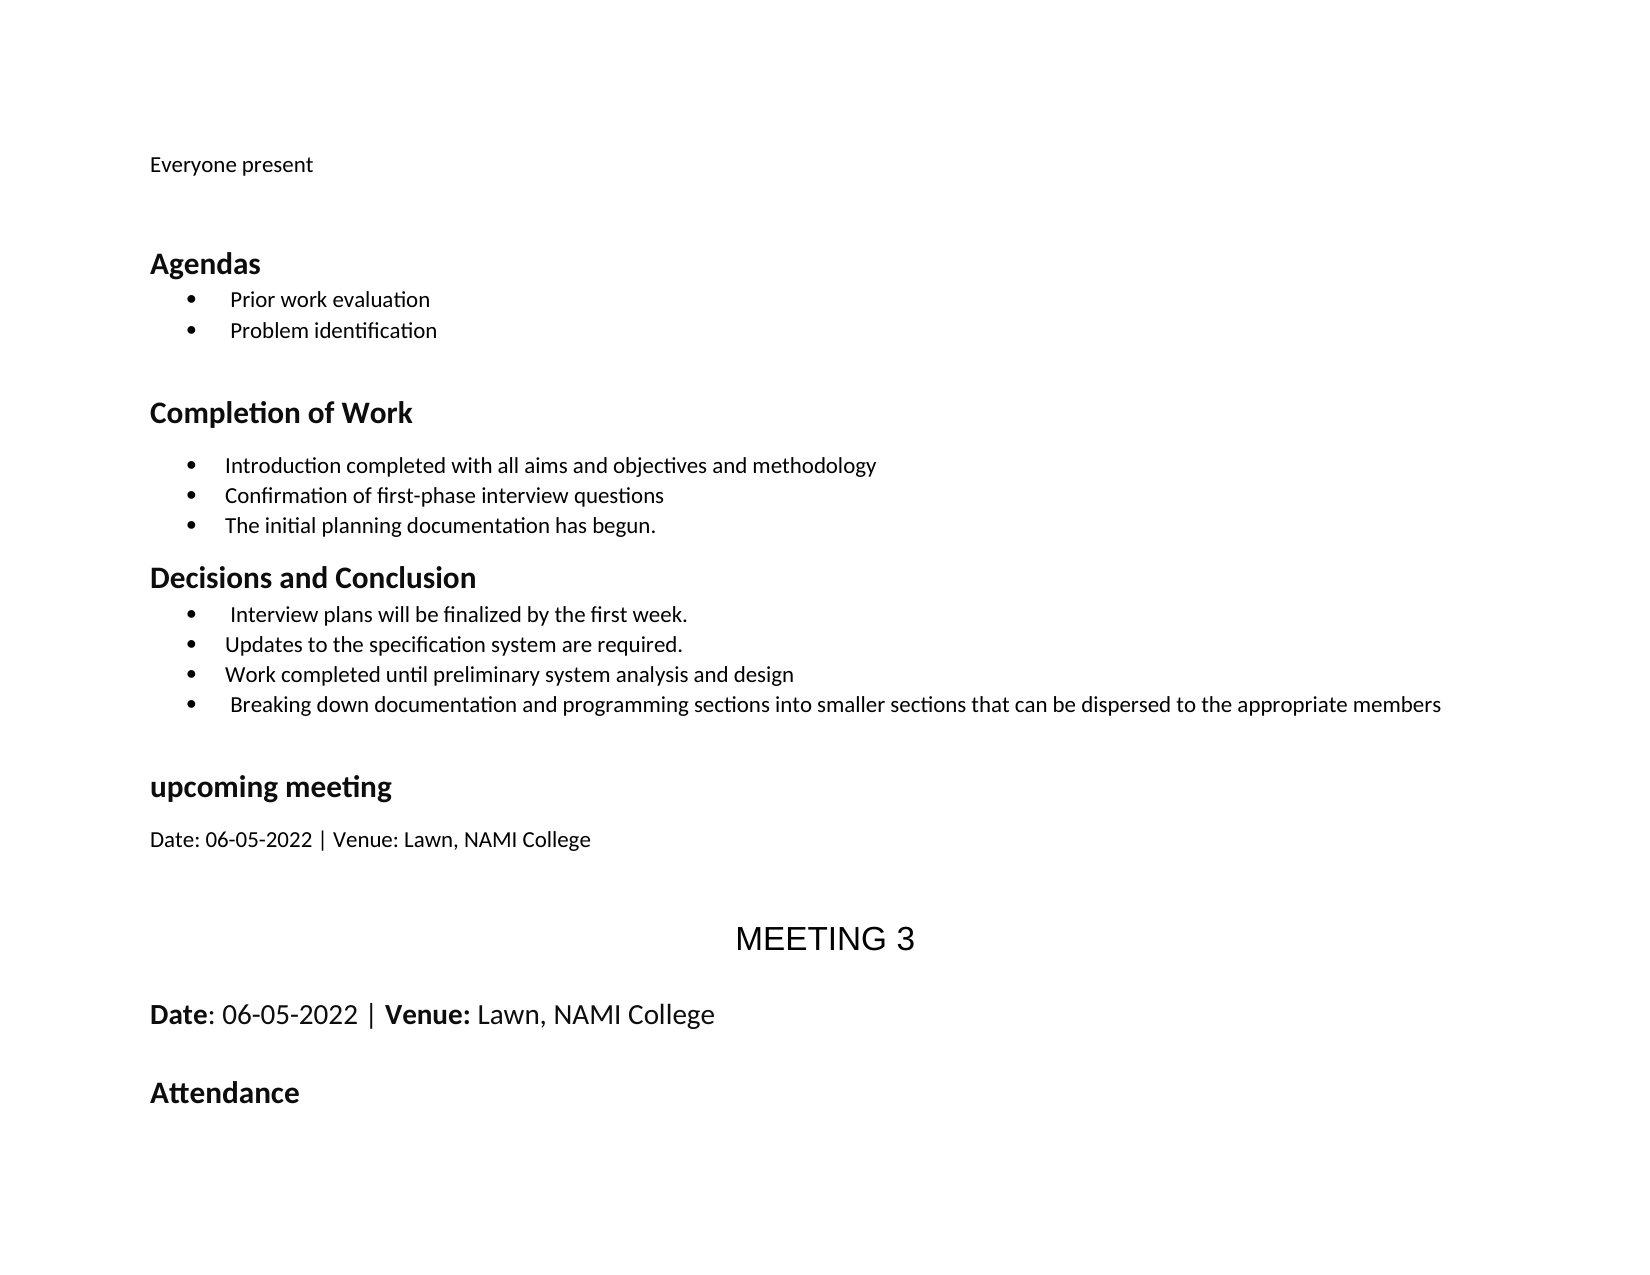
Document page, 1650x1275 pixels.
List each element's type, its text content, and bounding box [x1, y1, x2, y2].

list Problem identification [187, 316, 1500, 344]
subtitle Attendance [150, 1073, 1500, 1111]
list Confirmation of first-phase interview questions [187, 481, 1500, 509]
list Work completed until preliminary system analysis and design [187, 660, 1500, 688]
title MEETING 3 [150, 919, 1500, 958]
subtitle Decisions and Conclusion [150, 558, 1500, 596]
subtitle Agendas [150, 244, 1500, 282]
text Everyone present [150, 150, 1500, 178]
text upcoming meeting [150, 768, 1500, 806]
list Introduction completed with all aims and objectives and methodology [187, 451, 1500, 479]
text Date: 06-05-2022 | Venue: Lawn, NAMI College [150, 825, 1500, 853]
list The initial planning documentation has begun. [187, 511, 1500, 539]
list Breaking down documentation and programming sections into smaller sections that can be dispersed to the appropriate members [187, 691, 1500, 718]
list Updates to the specification system are required. [187, 630, 1500, 658]
text Completion of Work [150, 393, 1500, 431]
text Date: 06-05-2022 | Venue: Lawn, NAMI College [150, 996, 1500, 1032]
list Prior work evaluation [187, 286, 1500, 314]
list Interview plans will be finalized by the first week. [187, 600, 1500, 628]
